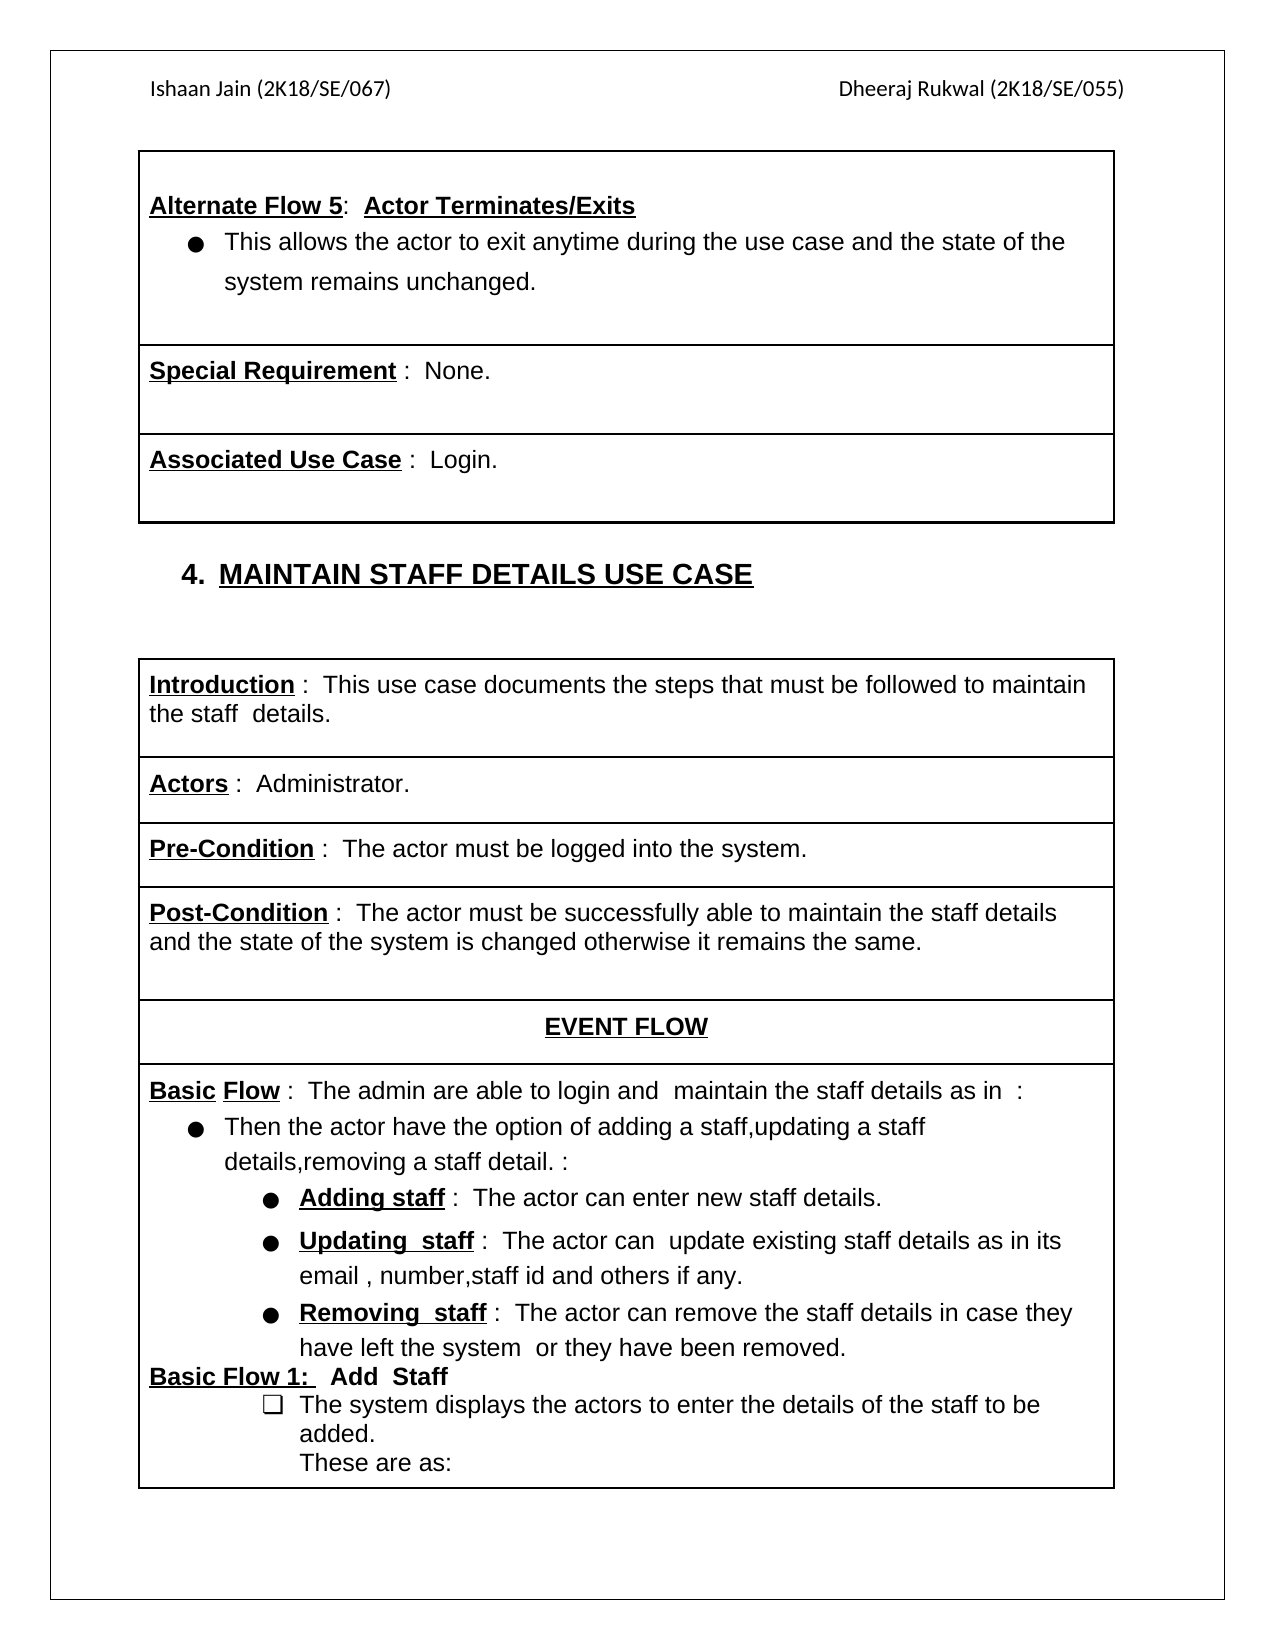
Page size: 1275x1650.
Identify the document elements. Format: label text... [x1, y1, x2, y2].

table_cell Special Requirement : None. [140, 346, 1113, 432]
table_cell Associated Use Case : Login. [140, 435, 1113, 521]
list MAINTAIN STAFF DETAILS USE CASE [181, 557, 1125, 591]
table_cell Actors : Administrator. [140, 758, 1113, 822]
table_cell Pre-Condition : The actor must be logged into the system. [140, 824, 1113, 886]
table_cell EVENT FLOW [140, 1001, 1113, 1063]
table_cell Post-Condition : The actor must be successfully able to maintain the staff details and the state of the system is changed otherwise it remains the same. [140, 888, 1113, 999]
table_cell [140, 1065, 1113, 1487]
table_header Introduction : This use case documents the steps that must be followed to maintain the staff details. [140, 660, 1113, 756]
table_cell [140, 152, 1113, 343]
